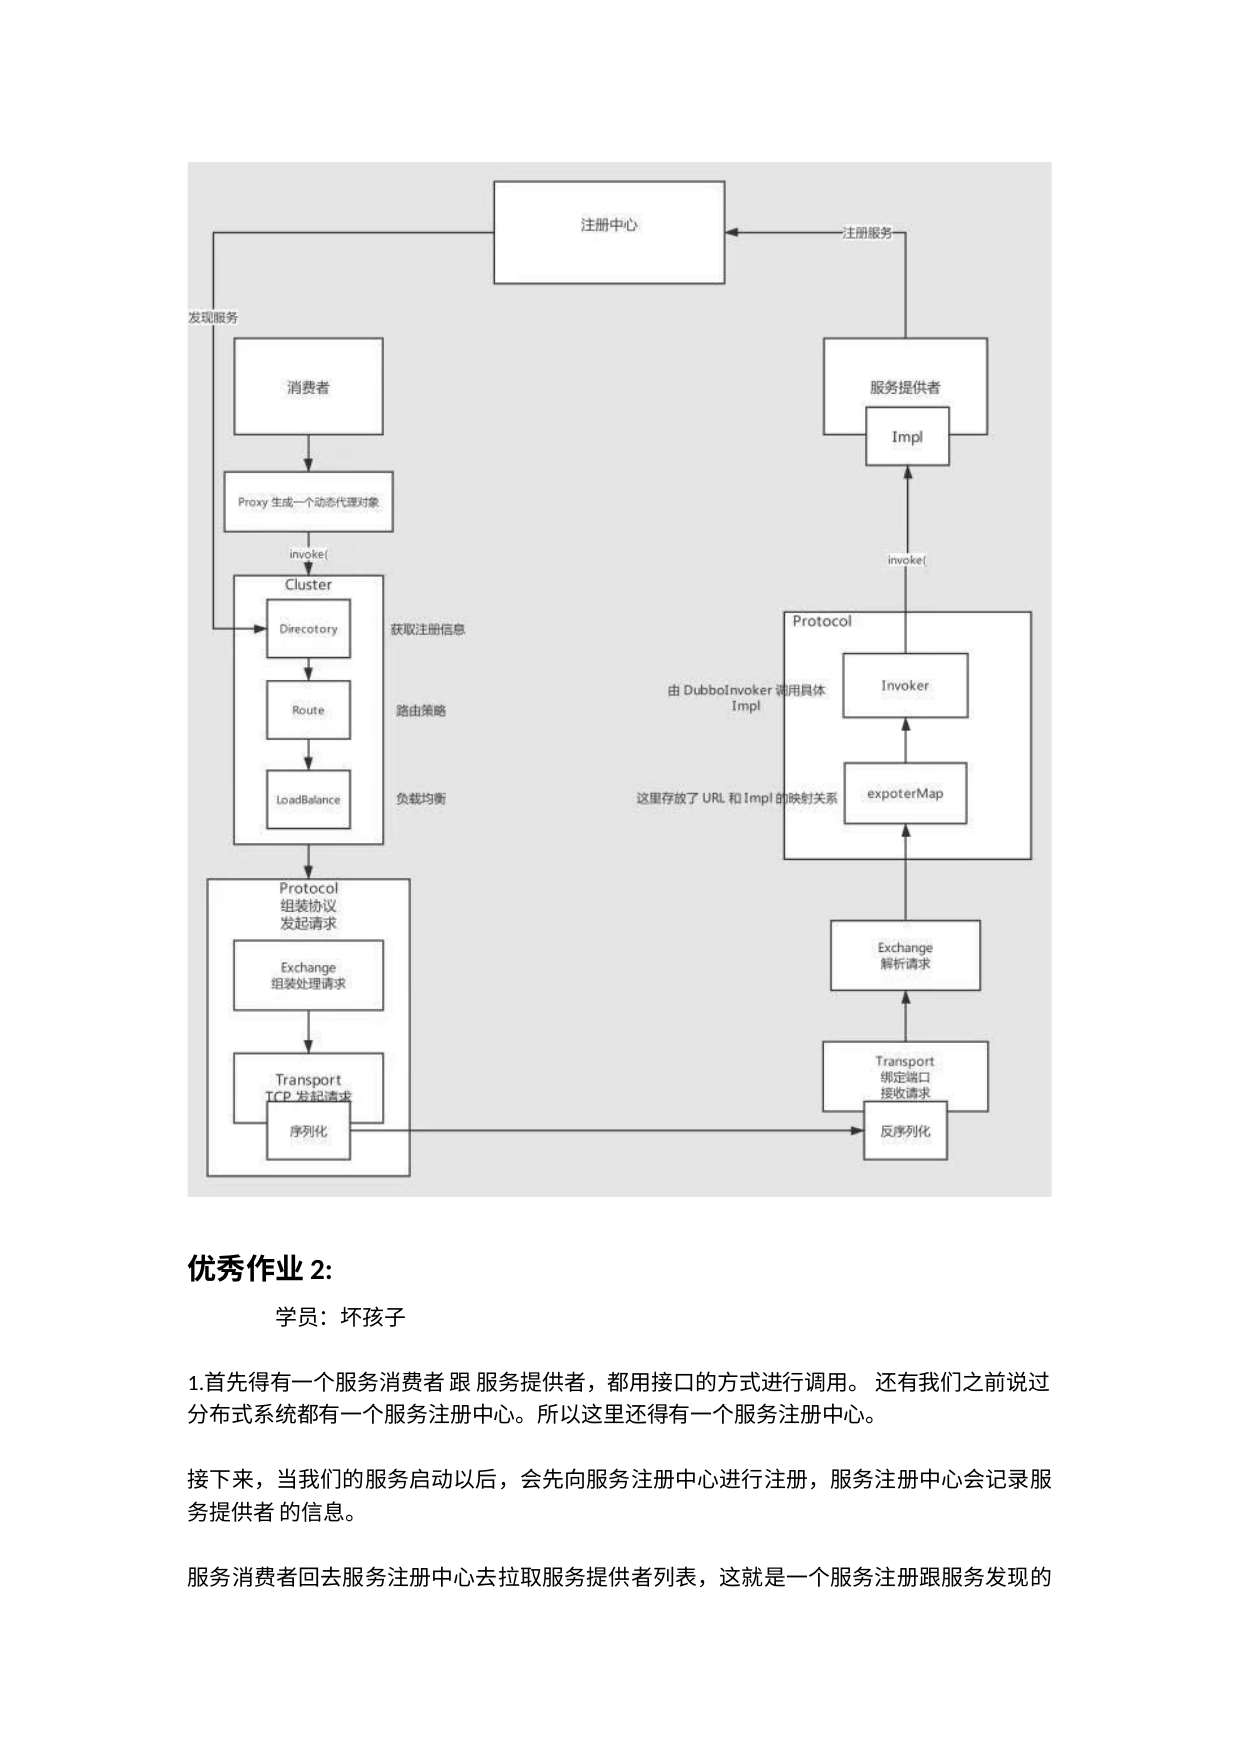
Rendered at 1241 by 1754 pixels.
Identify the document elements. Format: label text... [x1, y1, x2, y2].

text 学员：坏孩子 [231, 1299, 1053, 1332]
text 1.首先得有一个服务消费者 跟 服务提供者，都用接口的方式进行调用。 还有我们之前说过分布式系统都有一个服务注册中心。所以这里还得有一个服务注册中心。 [187, 1364, 1053, 1429]
text 接下来，当我们的服务启动以后，会先向服务注册中心进行注册，服务注册中心会记录服务提供者 的信息。 [187, 1462, 1053, 1527]
picture [187, 162, 1052, 1197]
text 优秀作业2: [187, 1234, 1053, 1299]
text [187, 1559, 1053, 1592]
